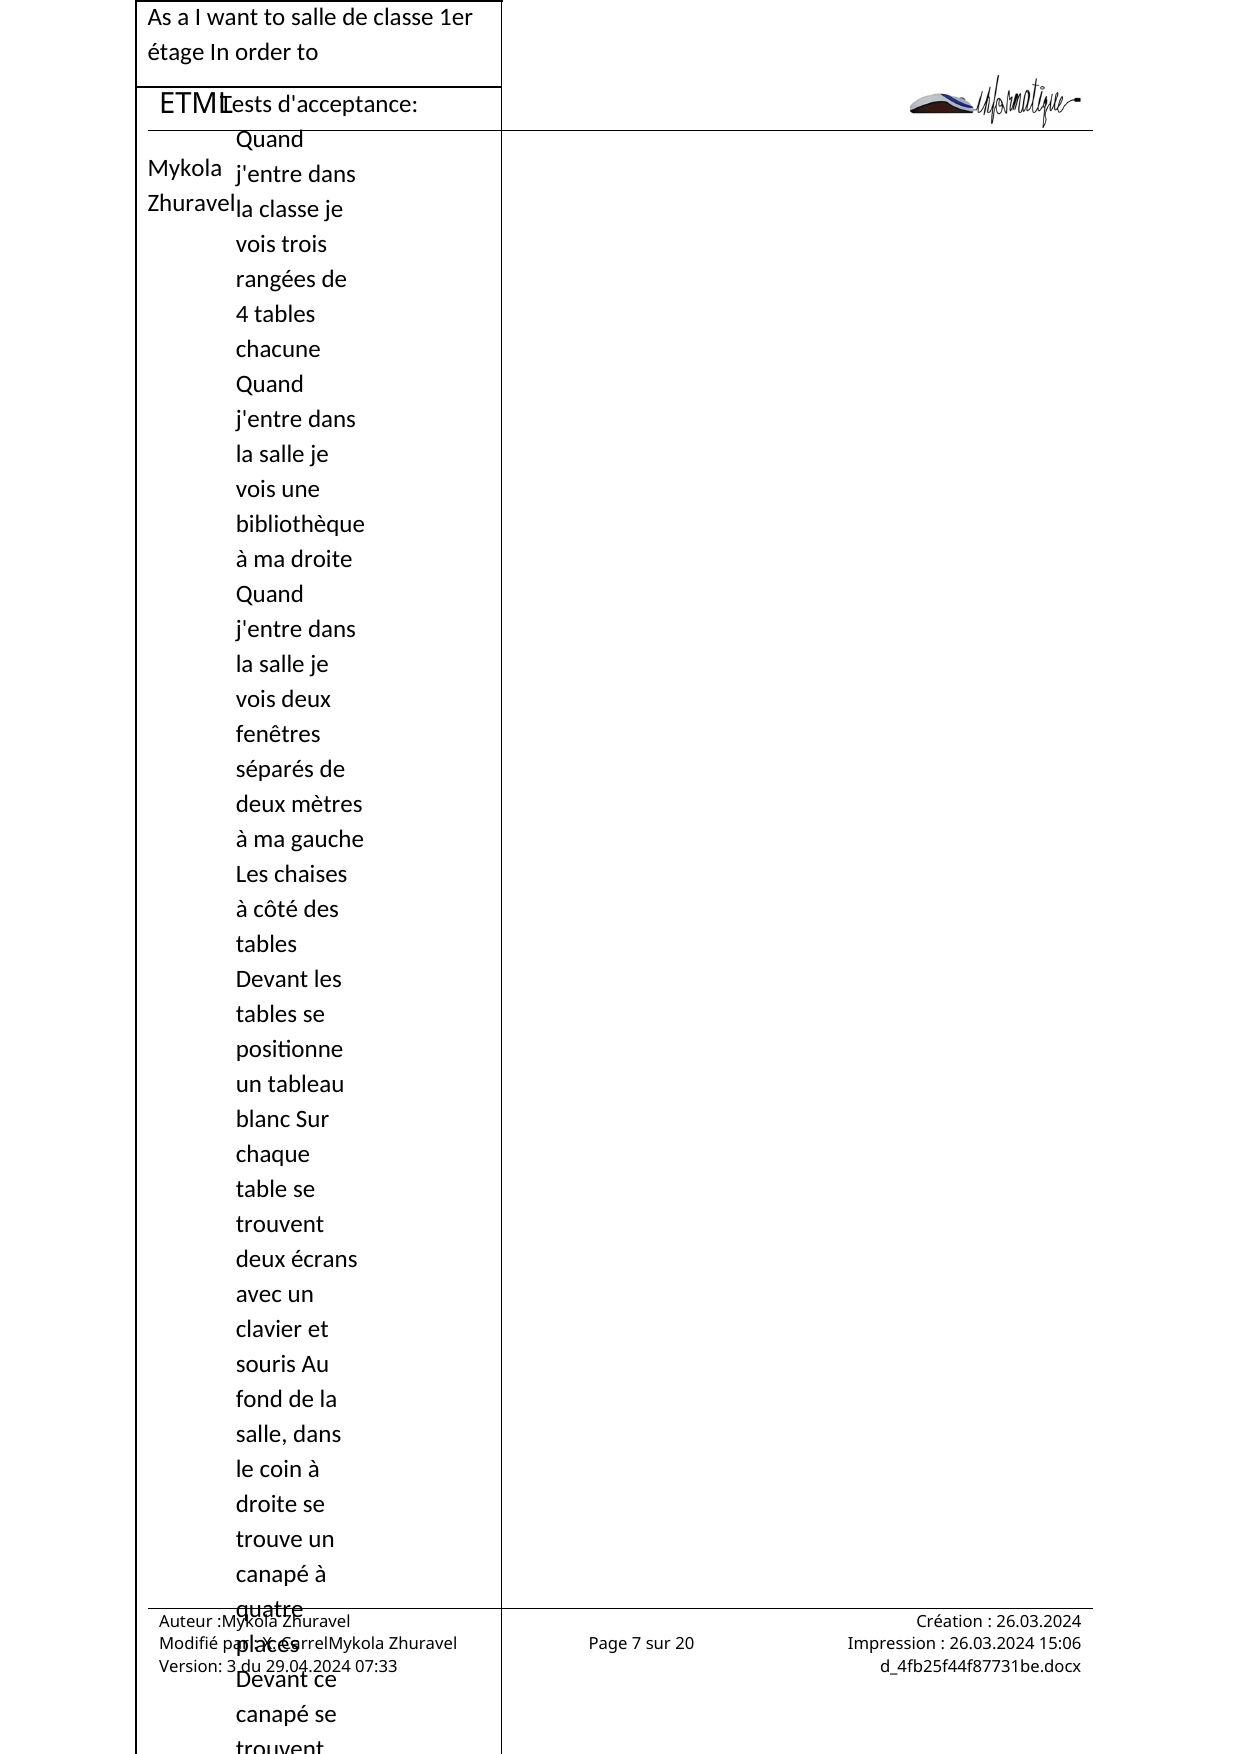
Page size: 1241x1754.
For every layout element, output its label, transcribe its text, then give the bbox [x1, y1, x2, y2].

table_header As a I want to salle de classe 1er étage In order to [137, 2, 501, 86]
picture [909, 75, 1082, 128]
table_cell Tests d'acceptance: [137, 88, 501, 1754]
